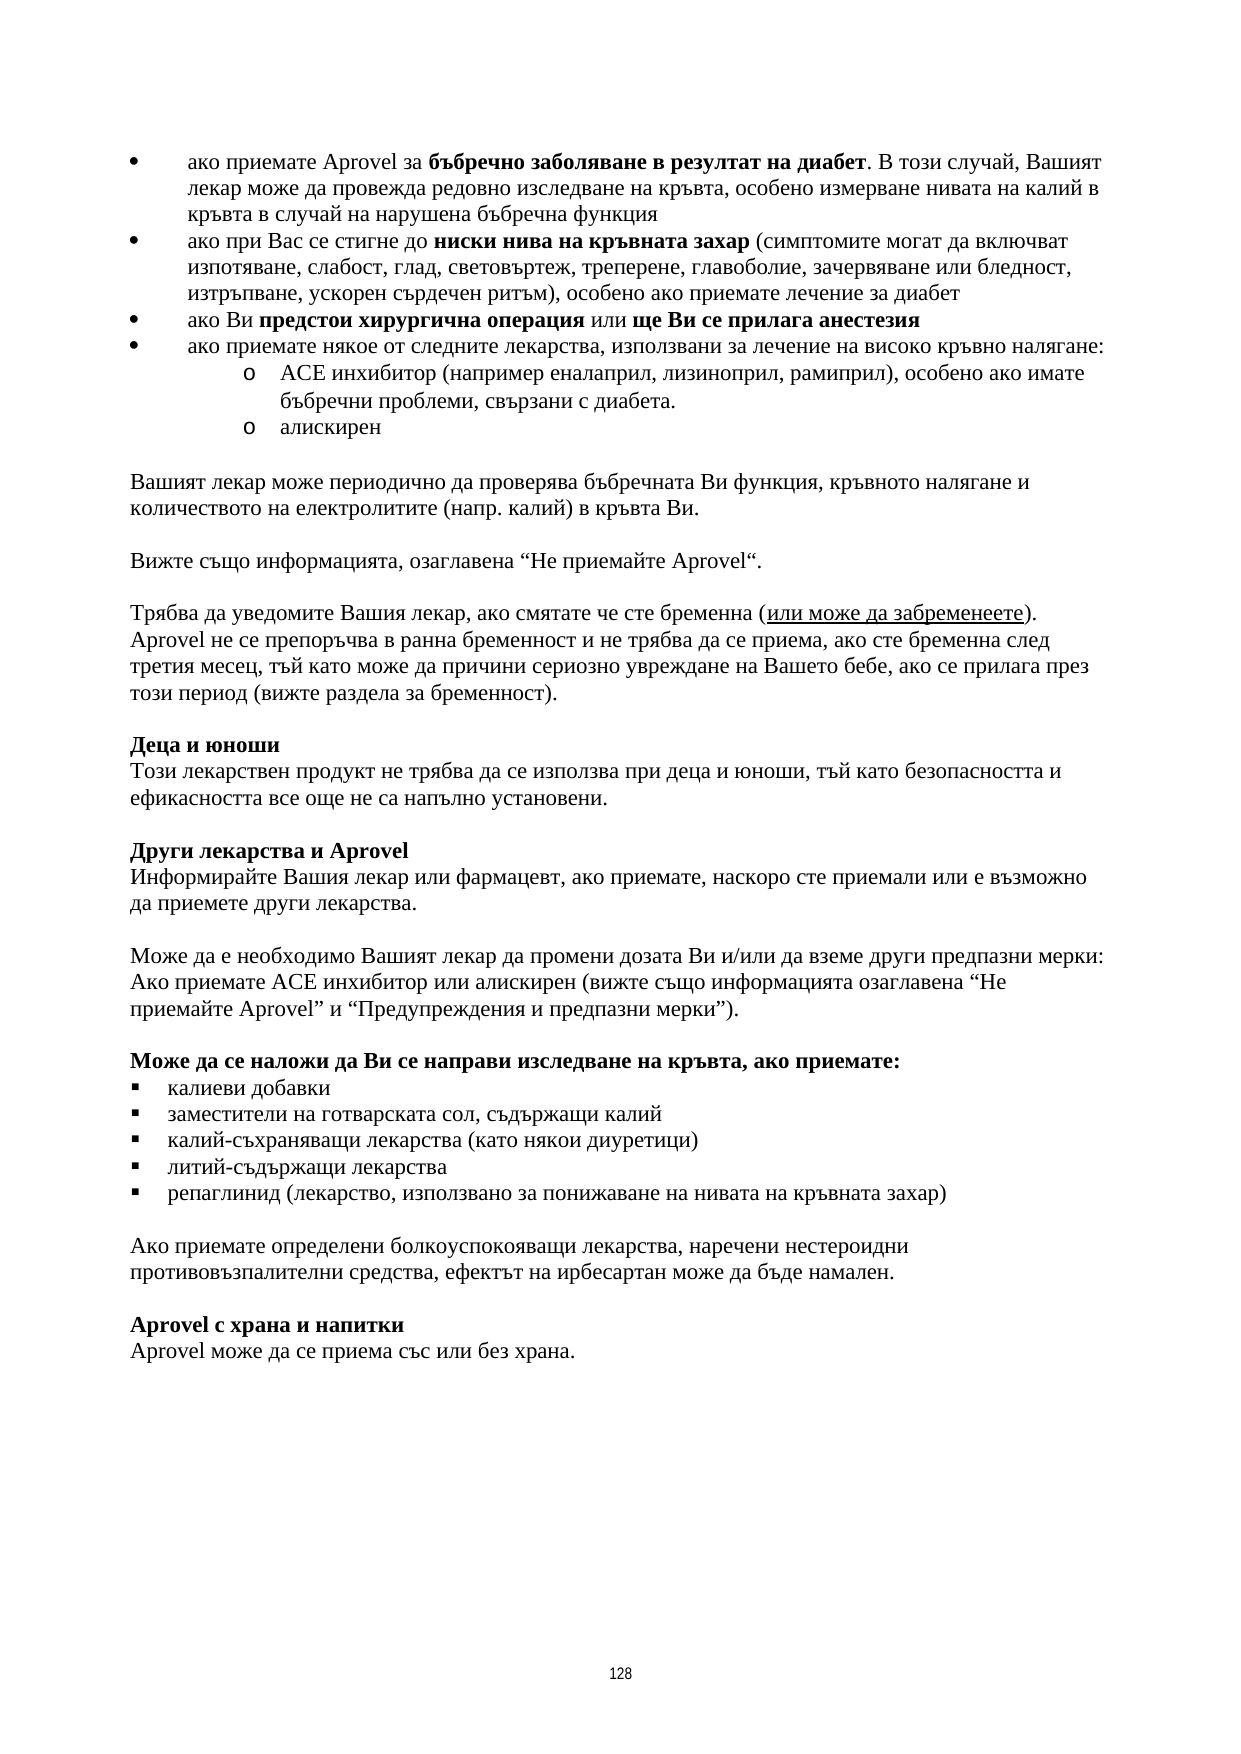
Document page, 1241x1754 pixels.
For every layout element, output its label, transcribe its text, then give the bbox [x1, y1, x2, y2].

list ако приемате Aprovel за бъбречно заболяване в резултат на диабет. В този случай, Вашият лекар може да провежда редовно изследване на кръвта, особено измерване нивата на калий в кръвта в случай на нарушена бъбречна функция [130, 148, 1111, 227]
subtitle Може да се наложи да Ви се направи изследване на кръвта, ако приемате: [130, 1047, 1111, 1074]
list репаглинид (лекарство, използвано за понижаване на нивата на кръвната захар) [130, 1179, 1111, 1206]
subtitle Други лекарства и Aprovel [130, 837, 1111, 863]
list калий-съхраняващи лекарства (като някои диуретици) [130, 1127, 1111, 1153]
list заместители на готварската сол, съдържащи калий [130, 1100, 1111, 1127]
text Ако приемате ACE инхибитор или алискирен (вижте също информацията озаглавена “Не приемайте Aprovel” и “Предупреждения и предпазни мерки”). [130, 968, 1111, 1021]
list ако при Вас се стигне до ниски нива на кръвната захар (симптомите могат да включват изпотяване, слабост, глад, световъртеж, треперене, главоболие, зачервяване или бледност, изтръпване, ускорен сърдечен ритъм), особено ако приемате лечение за диабет [130, 227, 1111, 306]
list ако приемате някое от следните лекарства, използвани за лечение на високо кръвно налягане: [130, 332, 1111, 358]
text Този лекарствен продукт не трябва да се използва при деца и юноши, тъй като безопасността и ефикасността все още не са напълно установени. [130, 758, 1111, 810]
text Ако приемате определени болкоуспокояващи лекарства, наречени нестероидни противовъзпалителни средства, ефектът на ирбесартан може да бъде намален. [130, 1232, 1111, 1285]
subtitle Aprovel с храна и напитки [130, 1311, 1111, 1337]
list ако Ви предстои хирургична операция или ще Ви се прилага анестезия [130, 306, 1111, 332]
text Вижте също информацията, озаглавена “Не приемайте Aprovel“. [130, 547, 1111, 573]
text Трябва да уведомите Вашия лекар, ако смятате че сте бременна (или може да забременеете). Aprovel не се препоръчва в ранна бременност и не трябва да се приема, ако сте бременна след третия месец, тъй като може да причини сериозно увреждане на Вашето бебе, ако се прилага през този период (вижте раздела за бременност). [130, 599, 1111, 705]
subtitle Деца и юноши [130, 731, 1111, 758]
list алискирен [242, 413, 1111, 441]
list калиеви добавки [130, 1074, 1111, 1100]
list ACE инхибитор (например еналаприл, лизиноприл, рамиприл), особено ако имате бъбречни проблеми, свързани с диабета. [242, 358, 1111, 413]
text Може да е необходимо Вашият лекар да промени дозата Ви и/или да вземе други предпазни мерки: [130, 942, 1111, 968]
list литий-съдържащи лекарства [130, 1153, 1111, 1179]
text Вашият лекар може периодично да проверява бъбречната Ви функция, кръвното налягане и количеството на електролитите (напр. калий) в кръвта Ви. [130, 468, 1111, 520]
text Информирайте Вашия лекар или фармацевт, ако приемате, наскоро сте приемали или е възможно да приемете други лекарства. [130, 863, 1111, 916]
text Aprovel може да се приема със или без храна. [130, 1337, 1111, 1364]
